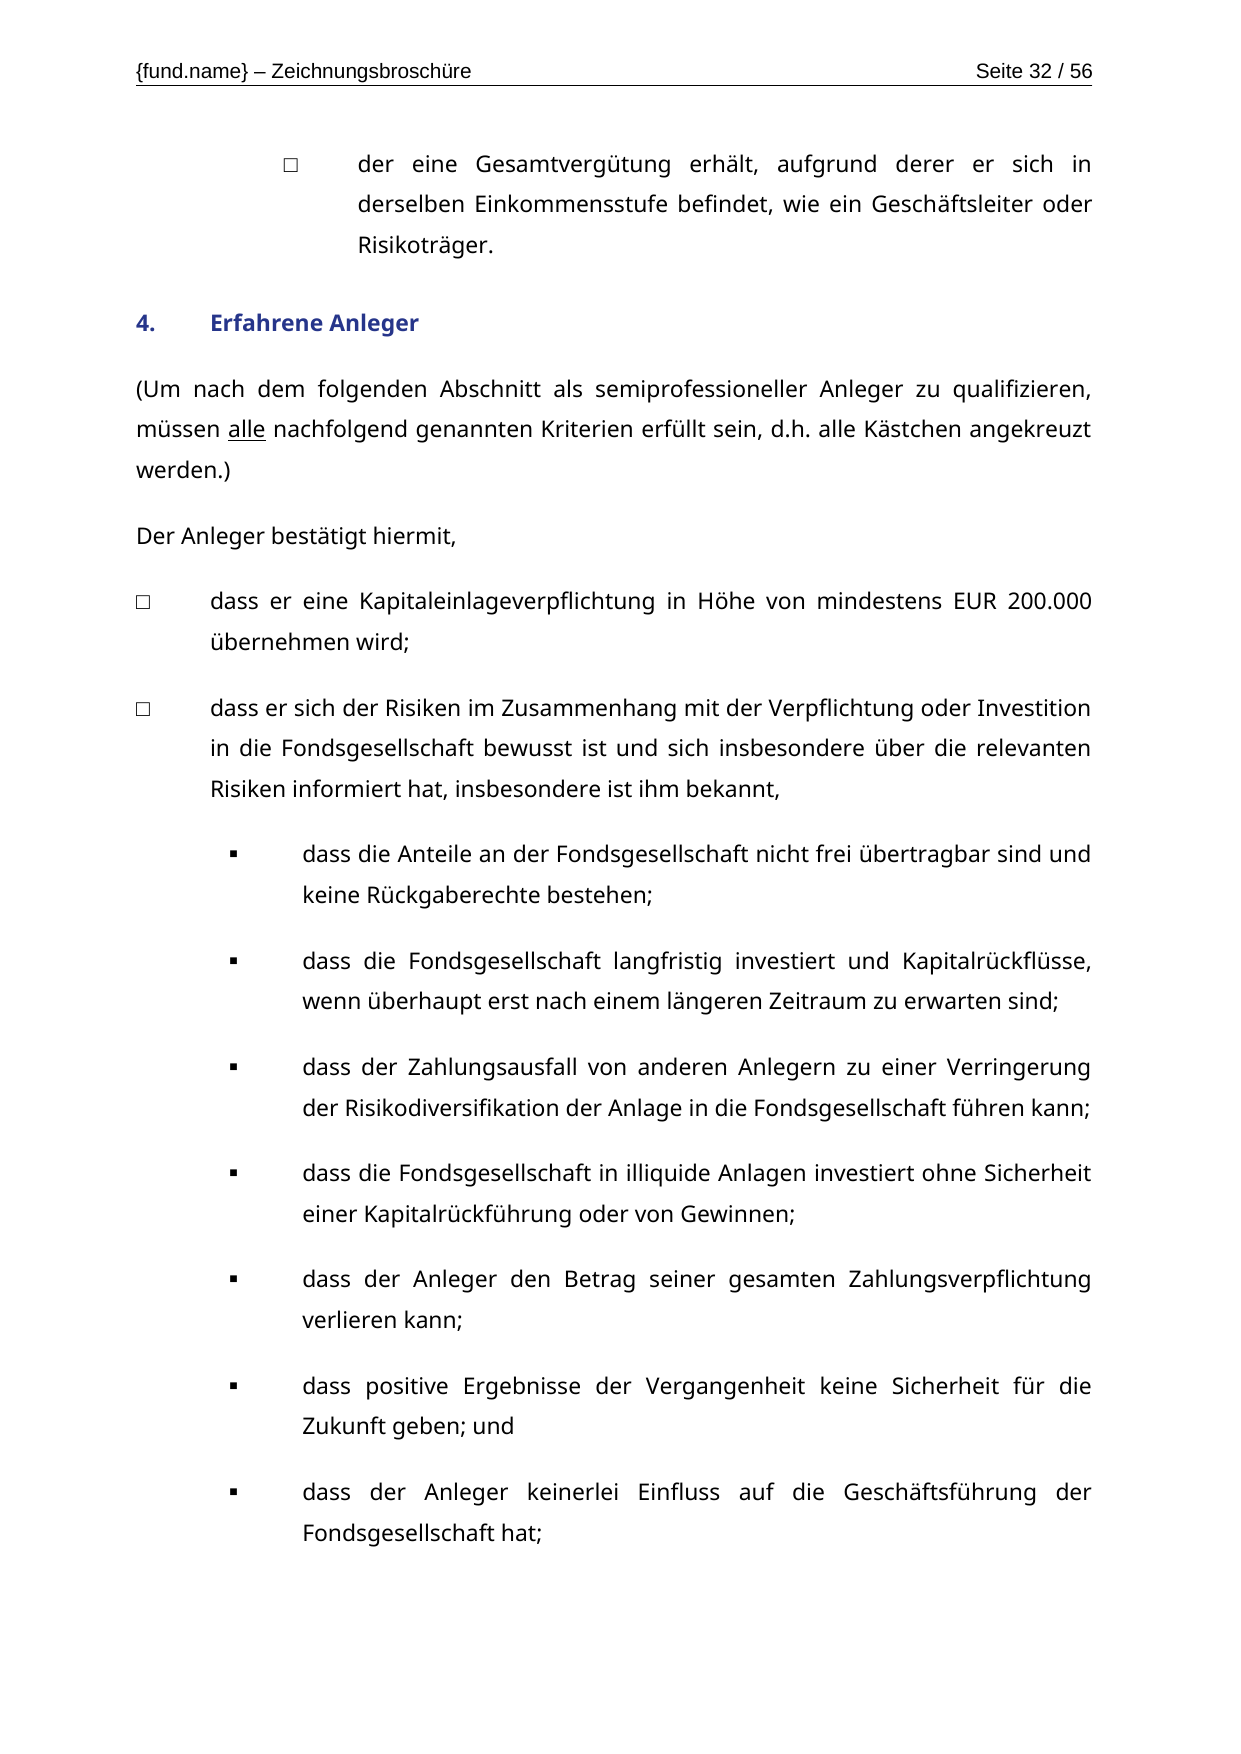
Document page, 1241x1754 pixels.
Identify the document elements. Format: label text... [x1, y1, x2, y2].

text dass die Anteile an der Fondsgesellschaft nicht frei übertragbar sind und keine Rückgaberechte bestehen; [228, 838, 1092, 910]
text Der Anleger bestätigt hiermit, [136, 519, 1092, 551]
subtitle Erfahrene Anleger [136, 307, 1092, 338]
text (Um nach dem folgenden Abschnitt als semiprofessioneller Anleger zu qualifizieren, müssen alle nachfolgend genannten Kriterien erfüllt sein, d.h. alle Kästchen angekreuzt werden.) [136, 373, 1092, 485]
text dass die Fondsgesellschaft in illiquide Anlagen investiert ohne Sicherheit einer Kapitalrückführung oder von Gewinnen; [228, 1157, 1092, 1229]
text dass der Anleger keinerlei Einfluss auf die Geschäftsführung der Fondsgesellschaft hat; [228, 1476, 1092, 1548]
text dass der Zahlungsausfall von anderen Anlegern zu einer Verringerung der Risikodiversifikation der Anlage in die Fondsgesellschaft führen kann; [228, 1051, 1092, 1123]
text dass positive Ergebnisse der Vergangenheit keine Sicherheit für die Zukunft geben; und [228, 1369, 1092, 1441]
text dass der Anleger den Betrag seiner gesamten Zahlungsverpflichtung verlieren kann; [228, 1263, 1092, 1335]
text dass die Fondsgesellschaft langfristig investiert und Kapitalrückflüsse, wenn überhaupt erst nach einem längeren Zeitraum zu erwarten sind; [228, 944, 1092, 1016]
text □ dass er eine Kapitaleinlageverpflichtung in Höhe von mindestens EUR 200.000 übernehmen wird; [136, 585, 1092, 657]
text □ dass er sich der Risiken im Zusammenhang mit der Verpflichtung oder Investition in die Fondsgesellschaft bewusst ist und sich insbesondere über die relevanten Risiken informiert hat, insbesondere ist ihm bekannt, [136, 691, 1092, 804]
text □ der eine Gesamtvergütung erhält, aufgrund derer er sich in derselben Einkommensstufe befindet, wie ein Geschäftsleiter oder Risikoträger. [283, 148, 1092, 260]
